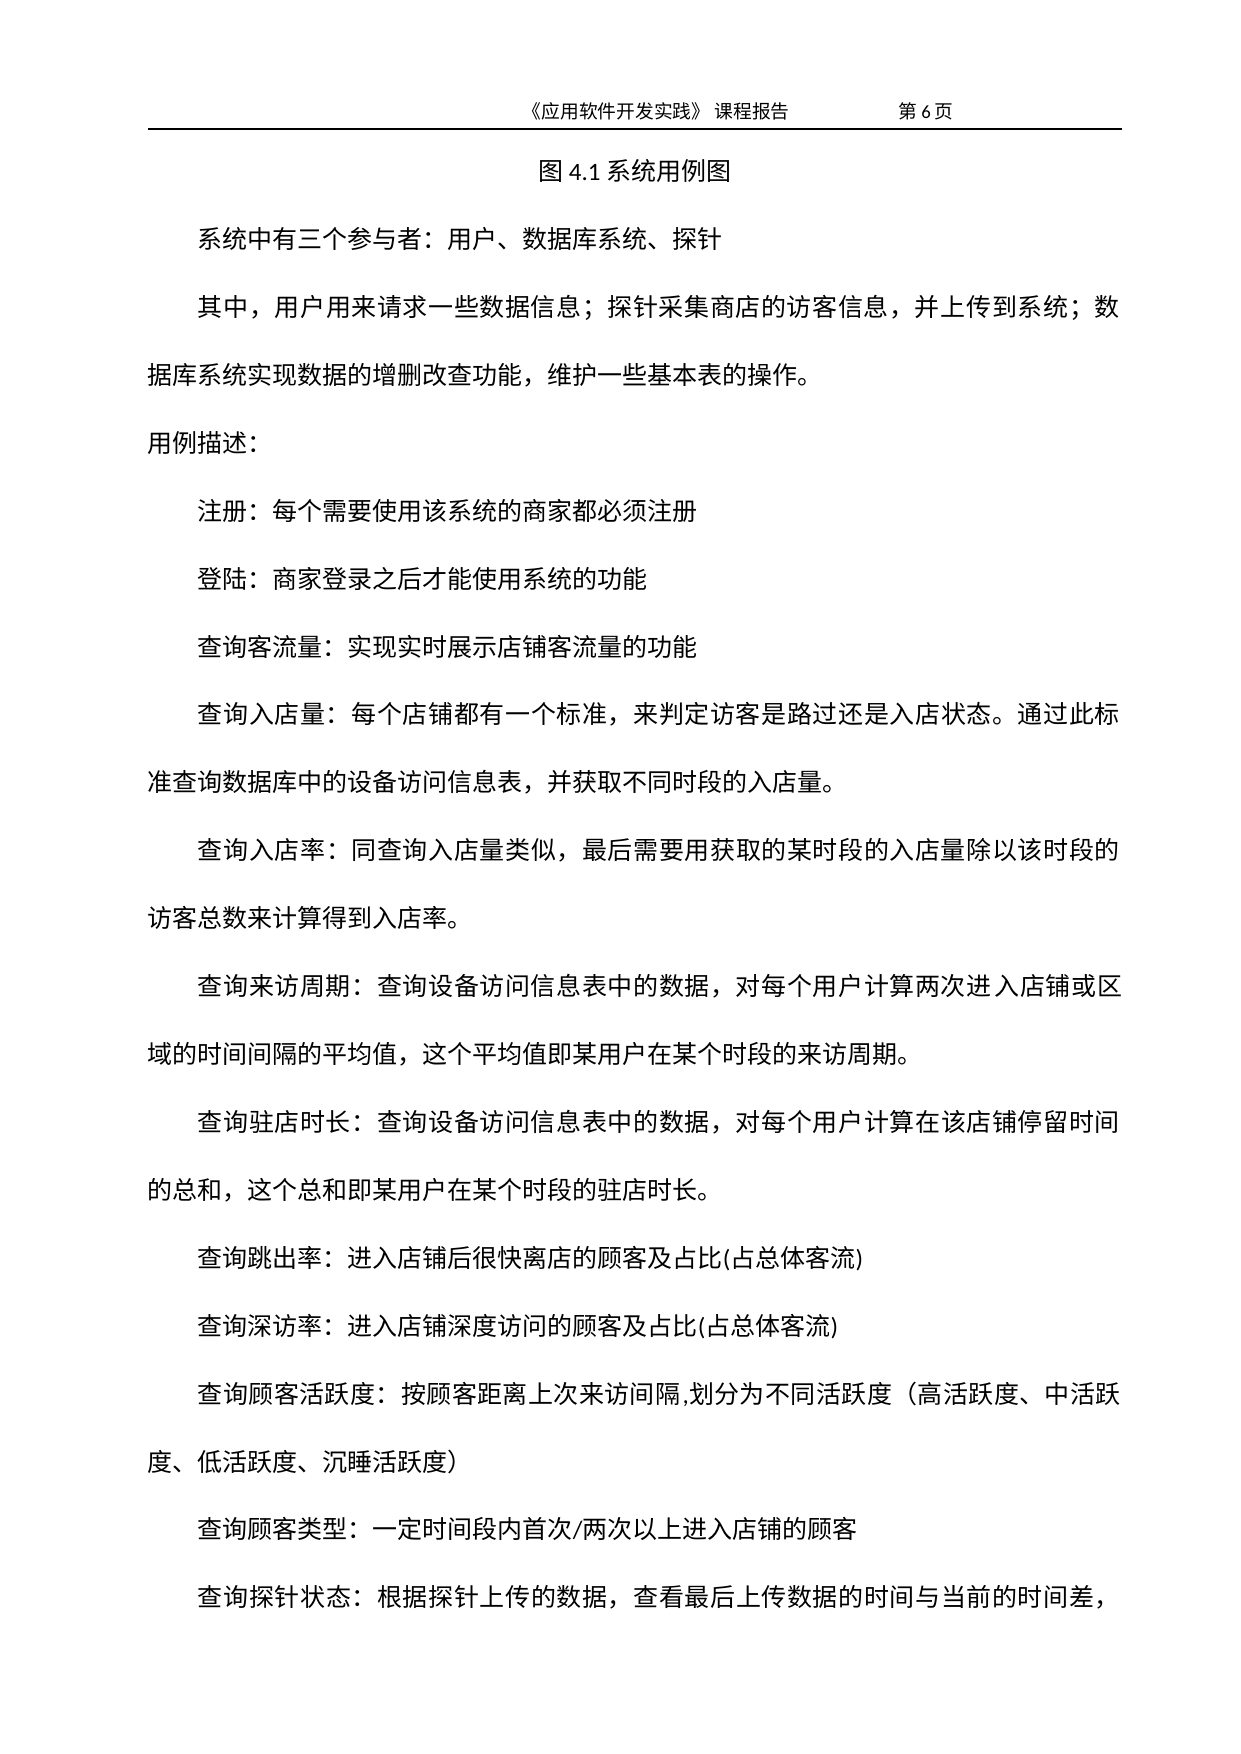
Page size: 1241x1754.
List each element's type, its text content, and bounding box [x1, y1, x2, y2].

text 查询入店量：每个店铺都有一个标准，来判定访客是路过还是入店状态。通过此标准查询数据库中的设备访问信息表，并获取不同时段的入店量。 [148, 679, 1122, 815]
text 查询顾客活跃度：按顾客距离上次来访间隔,划分为不同活跃度（高活跃度、中活跃度、低活跃度、沉睡活跃度） [148, 1358, 1122, 1494]
text 查询来访周期：查询设备访问信息表中的数据，对每个用户计算两次进⼊店铺或区域的时间间隔的平均值，这个平均值即某用户在某个时段的来访周期。 [148, 951, 1122, 1087]
text 登陆：商家登录之后才能使用系统的功能 [148, 543, 1122, 611]
text 查询入店率：同查询入店量类似，最后需要用获取的某时段的入店量除以该时段的访客总数来计算得到入店率。 [148, 815, 1122, 951]
text 查询深访率：进⼊店铺深度访问的顾客及占⽐(占总体客流) [148, 1290, 1122, 1358]
text 系统中有三个参与者：用户、数据库系统、探针 [148, 204, 1122, 272]
text 用例描述： [148, 407, 1122, 475]
text 查询顾客类型：一定时间段内首次/两次以上进⼊店铺的顾客 [148, 1494, 1122, 1562]
text 查询驻店时长：查询设备访问信息表中的数据，对每个用户计算在该店铺停留时间的总和，这个总和即某用户在某个时段的驻店时长。 [148, 1087, 1122, 1222]
text 注册：每个需要使用该系统的商家都必须注册 [148, 475, 1122, 543]
text 查询跳出率：进⼊店铺后很快离店的顾客及占比(占总体客流) [148, 1222, 1122, 1290]
text 查询客流量：实现实时展示店铺客流量的功能 [148, 611, 1122, 679]
text 其中，用户用来请求一些数据信息；探针采集商店的访客信息，并上传到系统；数据库系统实现数据的增删改查功能，维护一些基本表的操作。 [148, 272, 1122, 407]
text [148, 1562, 1122, 1630]
text 图4.1 系统用例图 [148, 136, 1122, 204]
